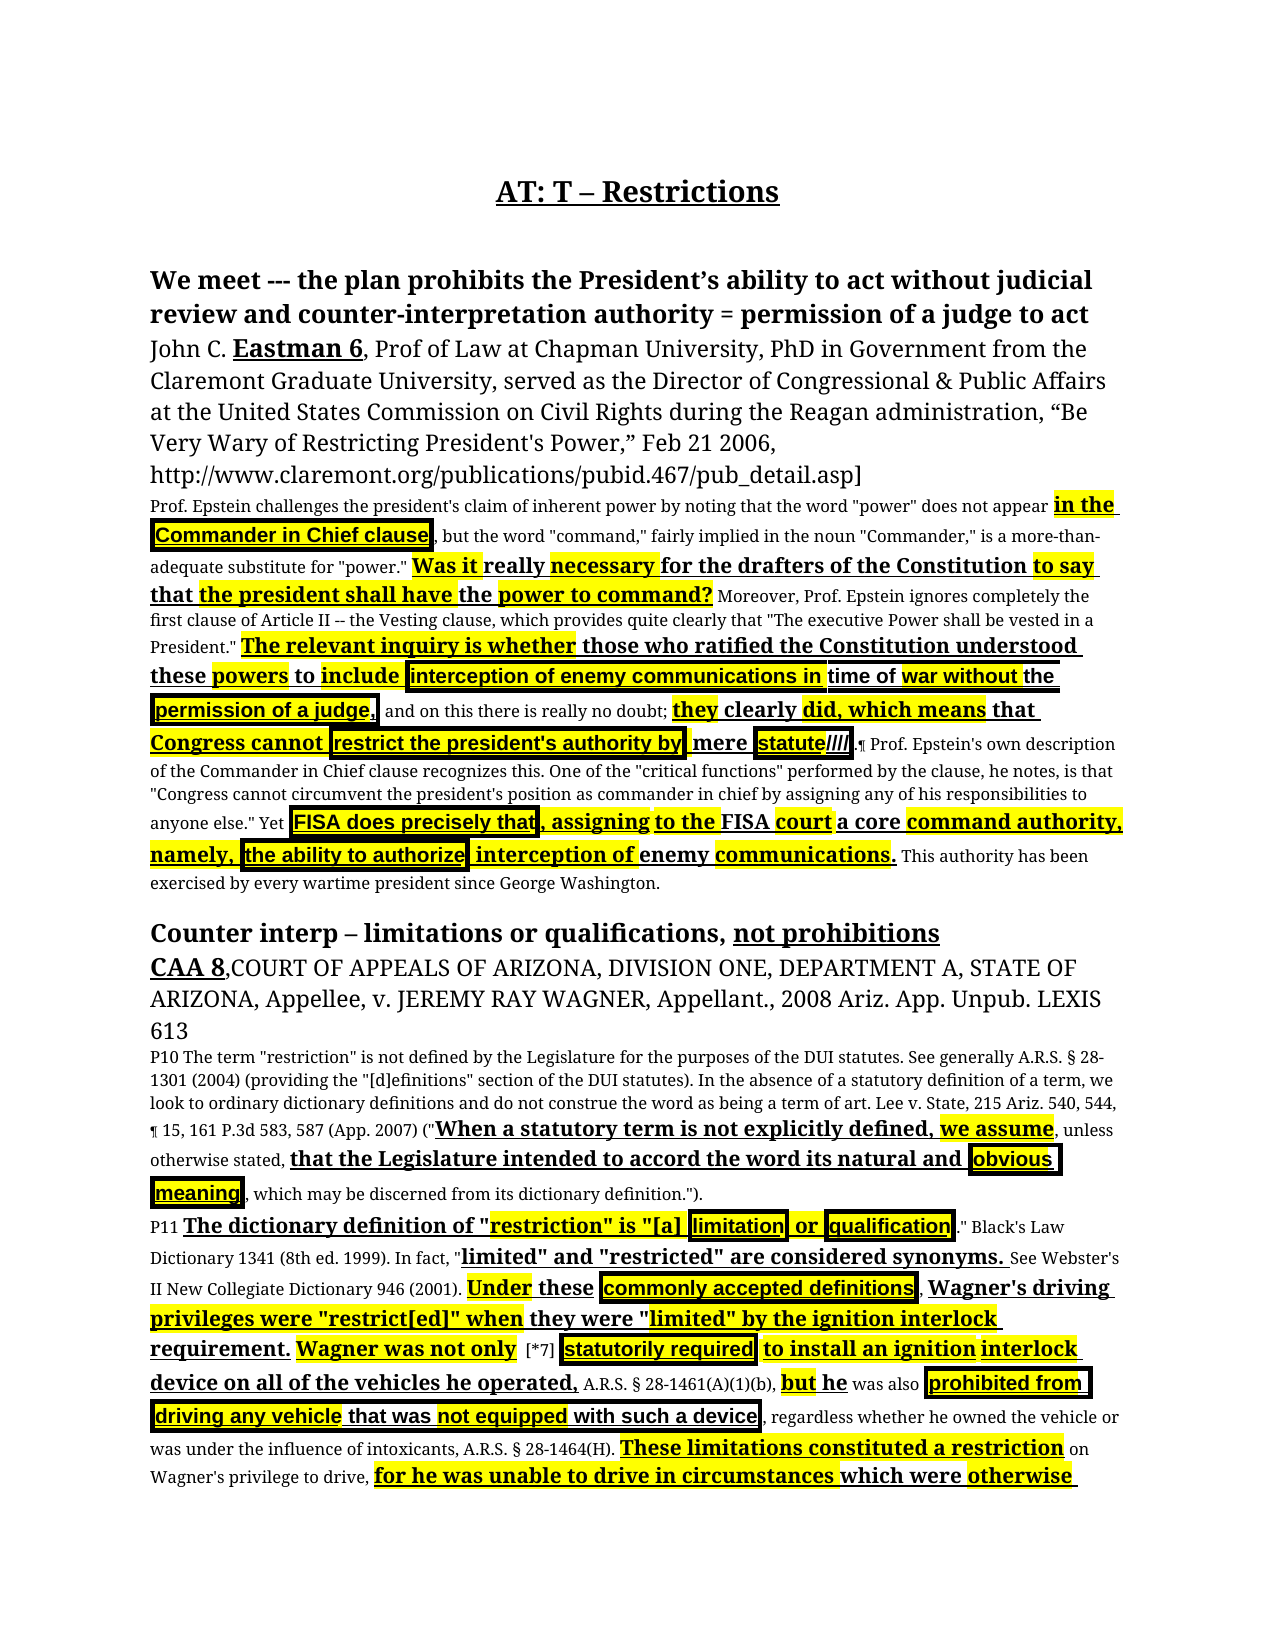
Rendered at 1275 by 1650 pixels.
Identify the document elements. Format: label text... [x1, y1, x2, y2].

subtitle Counter interp – limitations or qualifications, not prohibitions [150, 915, 1125, 949]
subtitle AT: T – Restrictions [150, 171, 1125, 211]
text Prof. Epstein challenges the president's claim of inherent power by noting that the word "power" does not appear in the Commander in Chief clause, but the word "command," fairly implied in the noun "Commander," is a more-than-adequate substitute for "power." Was it really necessary for the drafters of the Constitution to say that the president shall have the power to command? Moreover, Prof. Epstein ignores completely the first clause of Article II -- the Vesting clause, which provides quite clearly that "The executive Power shall be vested in a President." The relevant inquiry is whether those who ratified the Constitution understood these powers to include interception of enemy communications in time of war without the permission of a judge, and on this there is really no doubt; they clearly did, which means that Congress cannot restrict the president's authority by mere statute////.¶ Prof. Epstein's own description of the Commander in Chief clause recognizes this. One of the "critical functions" performed by the clause, he notes, is that "Congress cannot circumvent the president's position as commander in chief by assigning any of his responsibilities to anyone else." Yet FISA does precisely that, assigning to the FISA court a core command authority, namely, the ability to authorize interception of enemy communications. This authority has been exercised by every wartime president since George Washington. [150, 490, 1125, 894]
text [150, 1209, 1125, 1489]
subtitle We meet --- the plan prohibits the President’s ability to act without judicial review and counter-interpretation authority = permission of a judge to act [150, 263, 1125, 331]
text CAA 8,COURT OF APPEALS OF ARIZONA, DIVISION ONE, DEPARTMENT A, STATE OF ARIZONA, Appellee, v. JEREMY RAY WAGNER, Appellant., 2008 Ariz. App. Unpub. LEXIS 613 [150, 949, 1125, 1046]
text John C. Eastman 6, Prof of Law at Chapman University, PhD in Government from the Claremont Graduate University, served as the Director of Congressional & Public Affairs at the United States Commission on Civil Rights during the Reagan administration, “Be Very Wary of Restricting President's Power,” Feb 21 2006, http://www.claremont.org/publications/pubid.467/pub_detail.asp] [150, 331, 1125, 490]
text P10 The term "restriction" is not defined by the Legislature for the purposes of the DUI statutes. See generally A.R.S. § 28-1301 (2004) (providing the "[d]efinitions" section of the DUI statutes). In the absence of a statutory definition of a term, we look to ordinary dictionary definitions and do not construe the word as being a term of art. Lee v. State, 215 Ariz. 540, 544, ¶ 15, 161 P.3d 583, 587 (App. 2007) ("When a statutory term is not explicitly defined, we assume, unless otherwise stated, that the Legislature intended to accord the word its natural and obvious meaning, which may be discerned from its dictionary definition."). [150, 1046, 1125, 1209]
